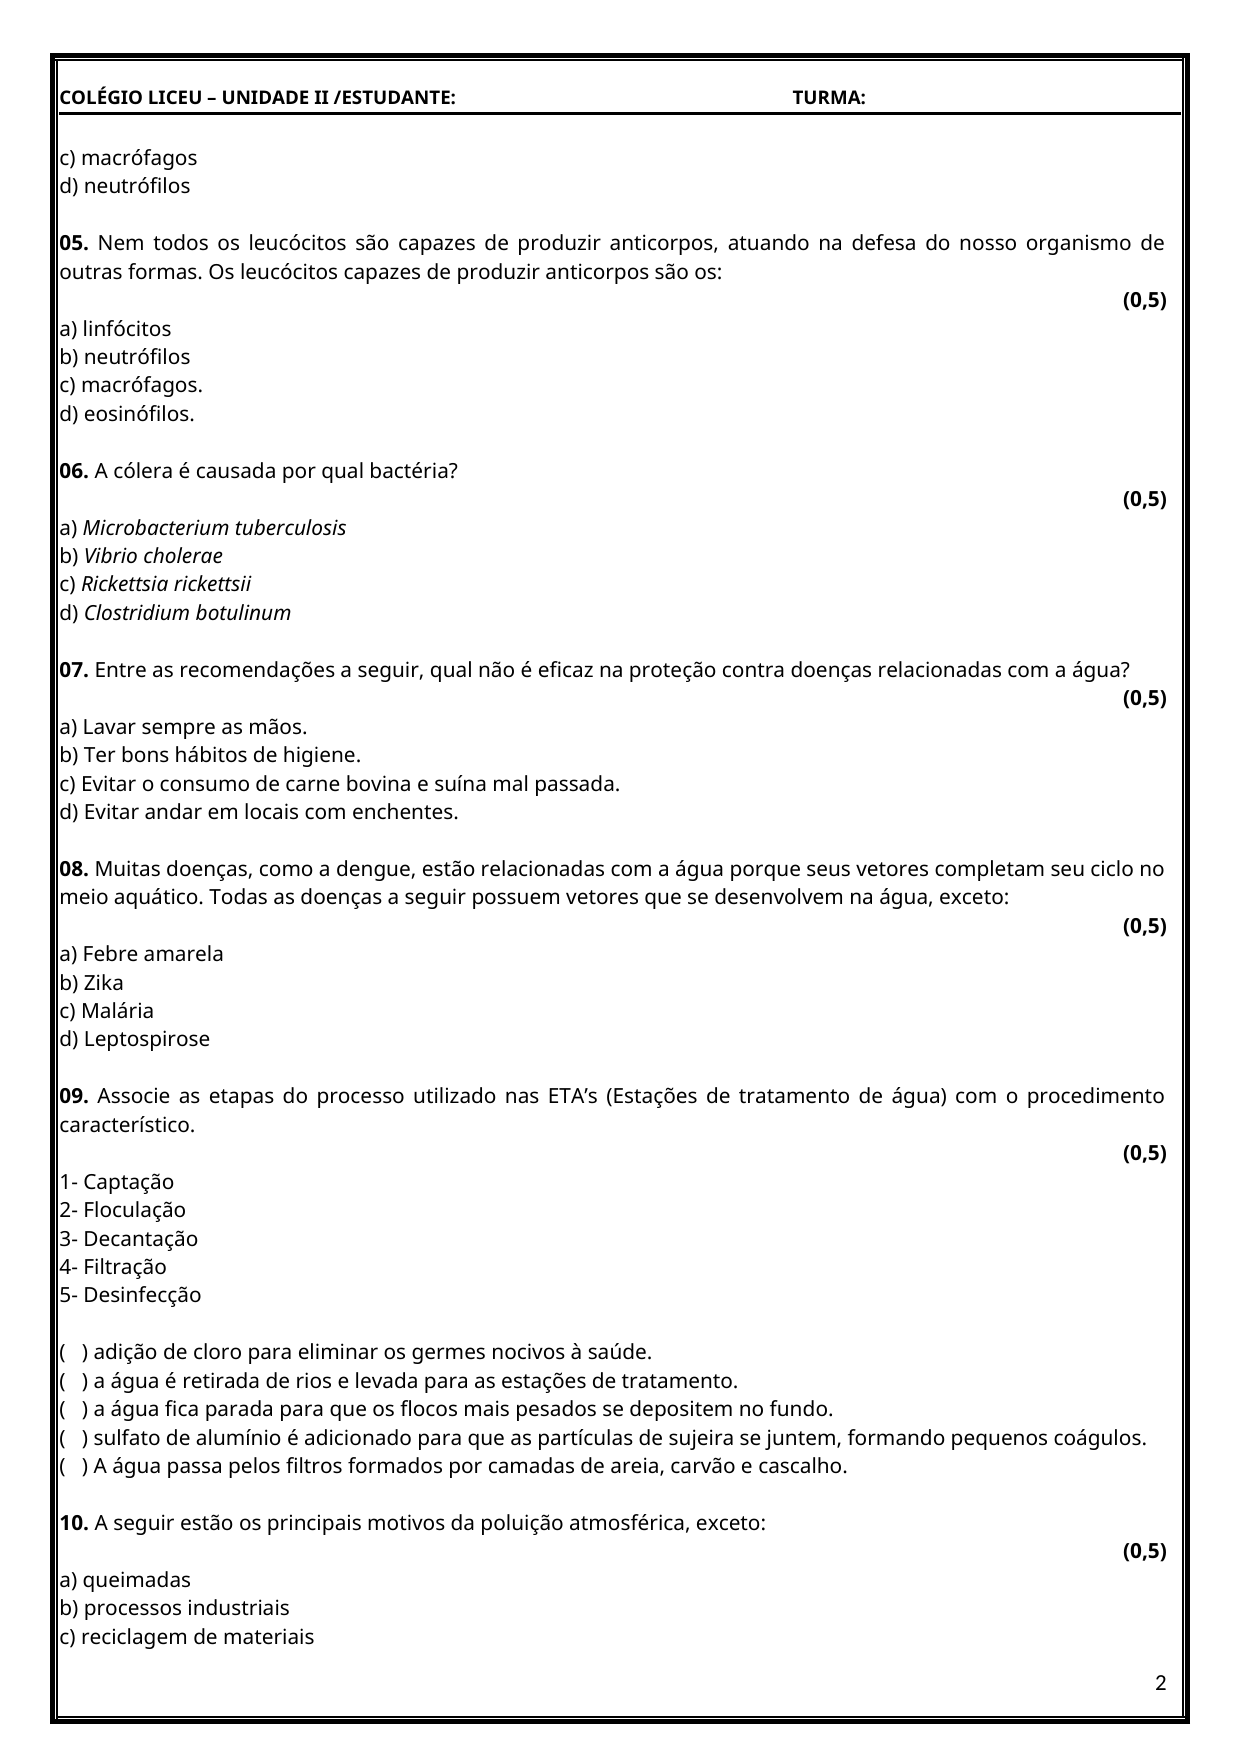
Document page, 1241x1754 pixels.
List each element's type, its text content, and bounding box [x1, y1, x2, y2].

text 05. Nem todos os leucócitos são capazes de produzir anticorpos, atuando na defesa do nosso organismo de outras formas. Os leucócitos capazes de produzir anticorpos são os: [59, 228, 1167, 285]
text 1- Captação 2- Floculação 3- Decantação 4- Filtração 5- Desinfecção [59, 1167, 1167, 1309]
text a) Lavar sempre as mãos. [59, 712, 1167, 740]
text a) Microbacterium tuberculosis [59, 513, 1167, 541]
text d) Clostridium botulinum [59, 598, 1167, 626]
text c) macrófagos. [59, 371, 1167, 399]
text 10. A seguir estão os principais motivos da poluição atmosférica, exceto: [59, 1508, 1167, 1536]
text 09. Associe as etapas do processo utilizado nas ETA’s (Estações de tratamento de água) com o procedimento característico. [59, 1081, 1167, 1138]
text 07. Entre as recomendações a seguir, qual não é eficaz na proteção contra doenças relacionadas com a água? [59, 655, 1167, 683]
text 06. A cólera é causada por qual bactéria? [59, 456, 1167, 484]
text c) Malária [59, 996, 1167, 1024]
text (0,5) [59, 1536, 1167, 1565]
text b) Zika [59, 968, 1167, 996]
text (0,5) [59, 683, 1167, 712]
text b) Ter bons hábitos de higiene. [59, 740, 1167, 769]
text c) Evitar o consumo de carne bovina e suína mal passada. [59, 769, 1167, 797]
text c) reciclagem de materiais [59, 1622, 1167, 1650]
text (0,5) [59, 484, 1167, 513]
text a) queimadas [59, 1565, 1167, 1593]
text ( ) A água passa pelos filtros formados por camadas de areia, carvão e cascalho. [59, 1451, 1167, 1479]
text (0,5) [59, 1138, 1167, 1167]
text ( ) a água fica parada para que os flocos mais pesados se depositem no fundo. [59, 1394, 1167, 1423]
text c) macrófagos [59, 143, 1167, 171]
text d) eosinófilos. [59, 399, 1167, 427]
text ( ) adição de cloro para eliminar os germes nocivos à saúde. [59, 1337, 1167, 1366]
text (0,5) [59, 285, 1167, 314]
text b) processos industriais [59, 1593, 1167, 1622]
text b) neutrófilos [59, 342, 1167, 371]
text b) Vibrio cholerae [59, 541, 1167, 569]
text c) Rickettsia rickettsii [59, 569, 1167, 598]
text d) neutrófilos [59, 171, 1167, 200]
text a) Febre amarela [59, 939, 1167, 968]
text a) linfócitos [59, 314, 1167, 342]
text d) Evitar andar em locais com enchentes. [59, 797, 1167, 826]
text d) Leptospirose [59, 1024, 1167, 1053]
text (0,5) [59, 911, 1167, 939]
text ( ) a água é retirada de rios e levada para as estações de tratamento. [59, 1366, 1167, 1394]
text 08. Muitas doenças, como a dengue, estão relacionadas com a água porque seus vetores completam seu ciclo no meio aquático. Todas as doenças a seguir possuem vetores que se desenvolvem na água, exceto: [59, 854, 1167, 911]
text ( ) sulfato de alumínio é adicionado para que as partículas de sujeira se juntem, formando pequenos coágulos. [59, 1423, 1167, 1451]
